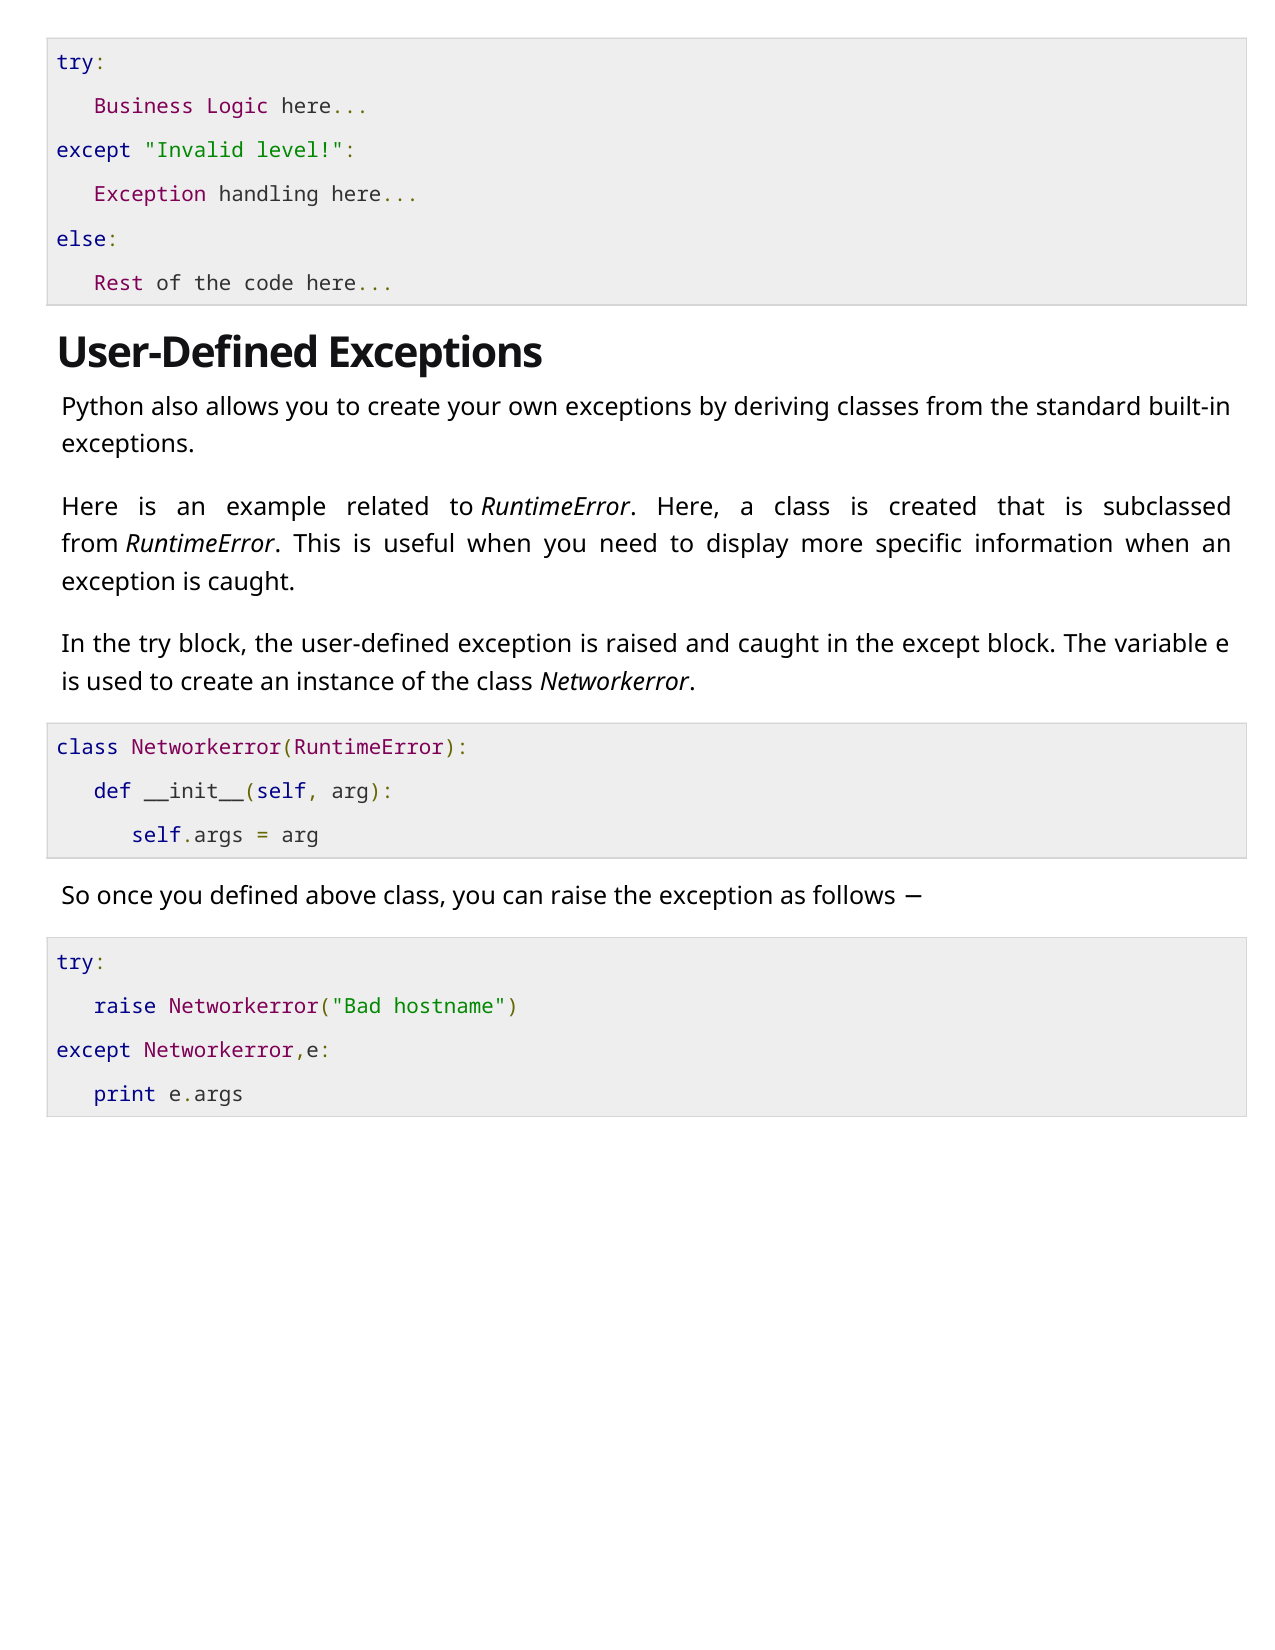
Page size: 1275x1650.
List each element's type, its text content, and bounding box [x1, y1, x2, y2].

text def __init__(self, arg): [48, 766, 1246, 805]
text except Networkerror,e: [48, 1025, 1246, 1063]
text except "Invalid level!": [48, 126, 1246, 164]
text class Networkerror(RuntimeError): [48, 724, 1246, 761]
text try: [48, 938, 1246, 975]
text raise Networkerror("Bad hostname") [48, 981, 1246, 1019]
text Exception handling here... [48, 170, 1246, 208]
text self.args = arg [48, 811, 1246, 857]
text try: [48, 39, 1246, 76]
text Python also allows you to create your own exceptions by deriving classes from the standard built-in exceptions. [61, 385, 1232, 460]
text Rest of the code here... [48, 258, 1246, 304]
subtitle User-Defined Exceptions [56, 322, 1232, 380]
text So once you defined above class, you can raise the exception as follows − [61, 874, 1232, 912]
text else: [48, 214, 1246, 252]
text Business Logic here... [48, 82, 1246, 120]
text Here is an example related to RuntimeError. Here, a class is created that is subclassed from RuntimeError. This is useful when you need to display more specific information when an exception is caught. [61, 485, 1232, 597]
text In the try block, the user-defined exception is raised and caught in the except block. The variable e is used to create an instance of the class Networkerror. [61, 622, 1232, 697]
text print e.args [48, 1069, 1246, 1116]
